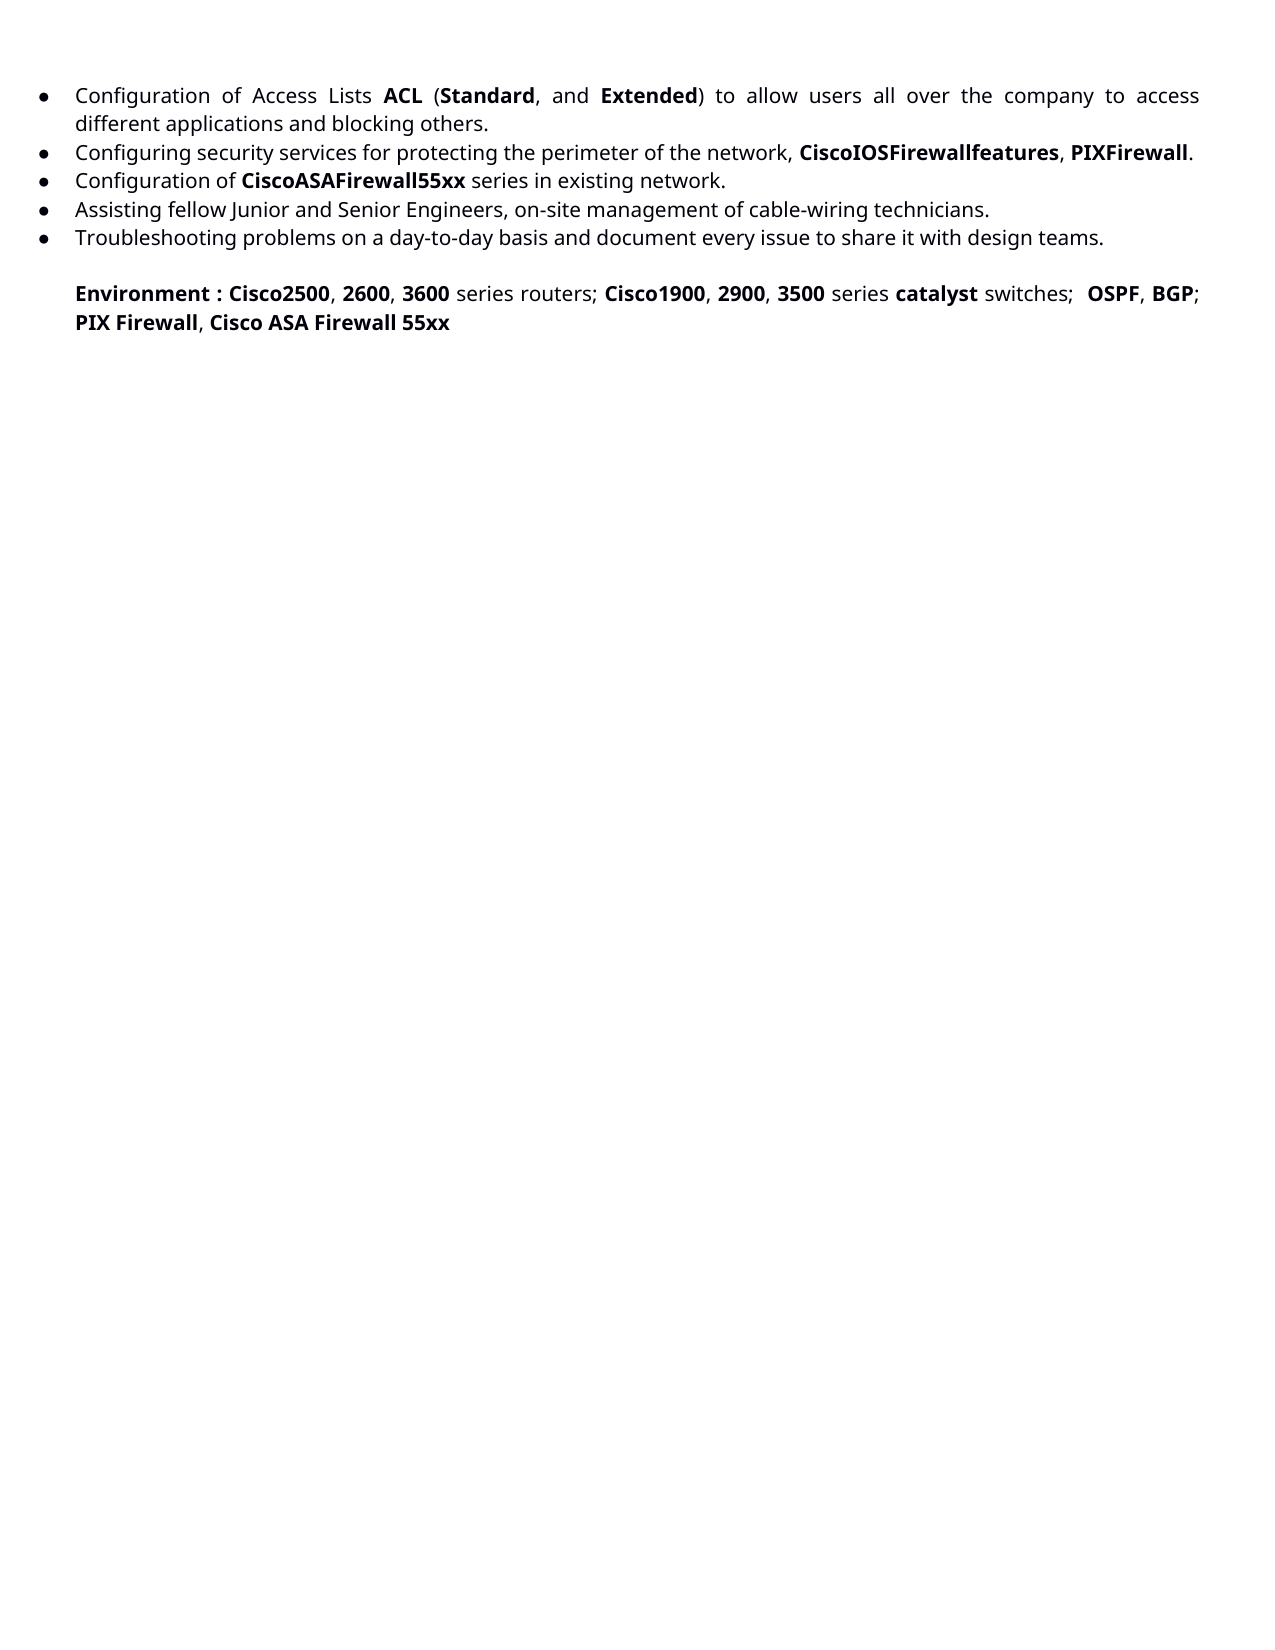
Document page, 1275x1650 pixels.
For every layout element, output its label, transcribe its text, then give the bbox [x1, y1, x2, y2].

list Configuring security services for protecting the perimeter of the network, CiscoIOSFirewallfeatures, PIXFirewall. [37, 138, 1200, 166]
list Troubleshooting problems on a day-to-day basis and document every issue to share it with design teams. [37, 223, 1200, 252]
list Configuration of Access Lists ACL (Standard, and Extended) to allow users all over the company to access different applications and blocking others. [37, 81, 1200, 138]
list Assisting fellow Junior and Senior Engineers, on-site management of cable-wiring technicians. [37, 195, 1200, 223]
text Environment : Cisco2500, 2600, 3600 series routers; Cisco1900, 2900, 3500 series catalyst switches; OSPF, BGP; PIX Firewall, Cisco ASA Firewall 55xx [75, 279, 1200, 336]
list Configuration of CiscoASAFirewall55xx series in existing network. [37, 166, 1200, 195]
